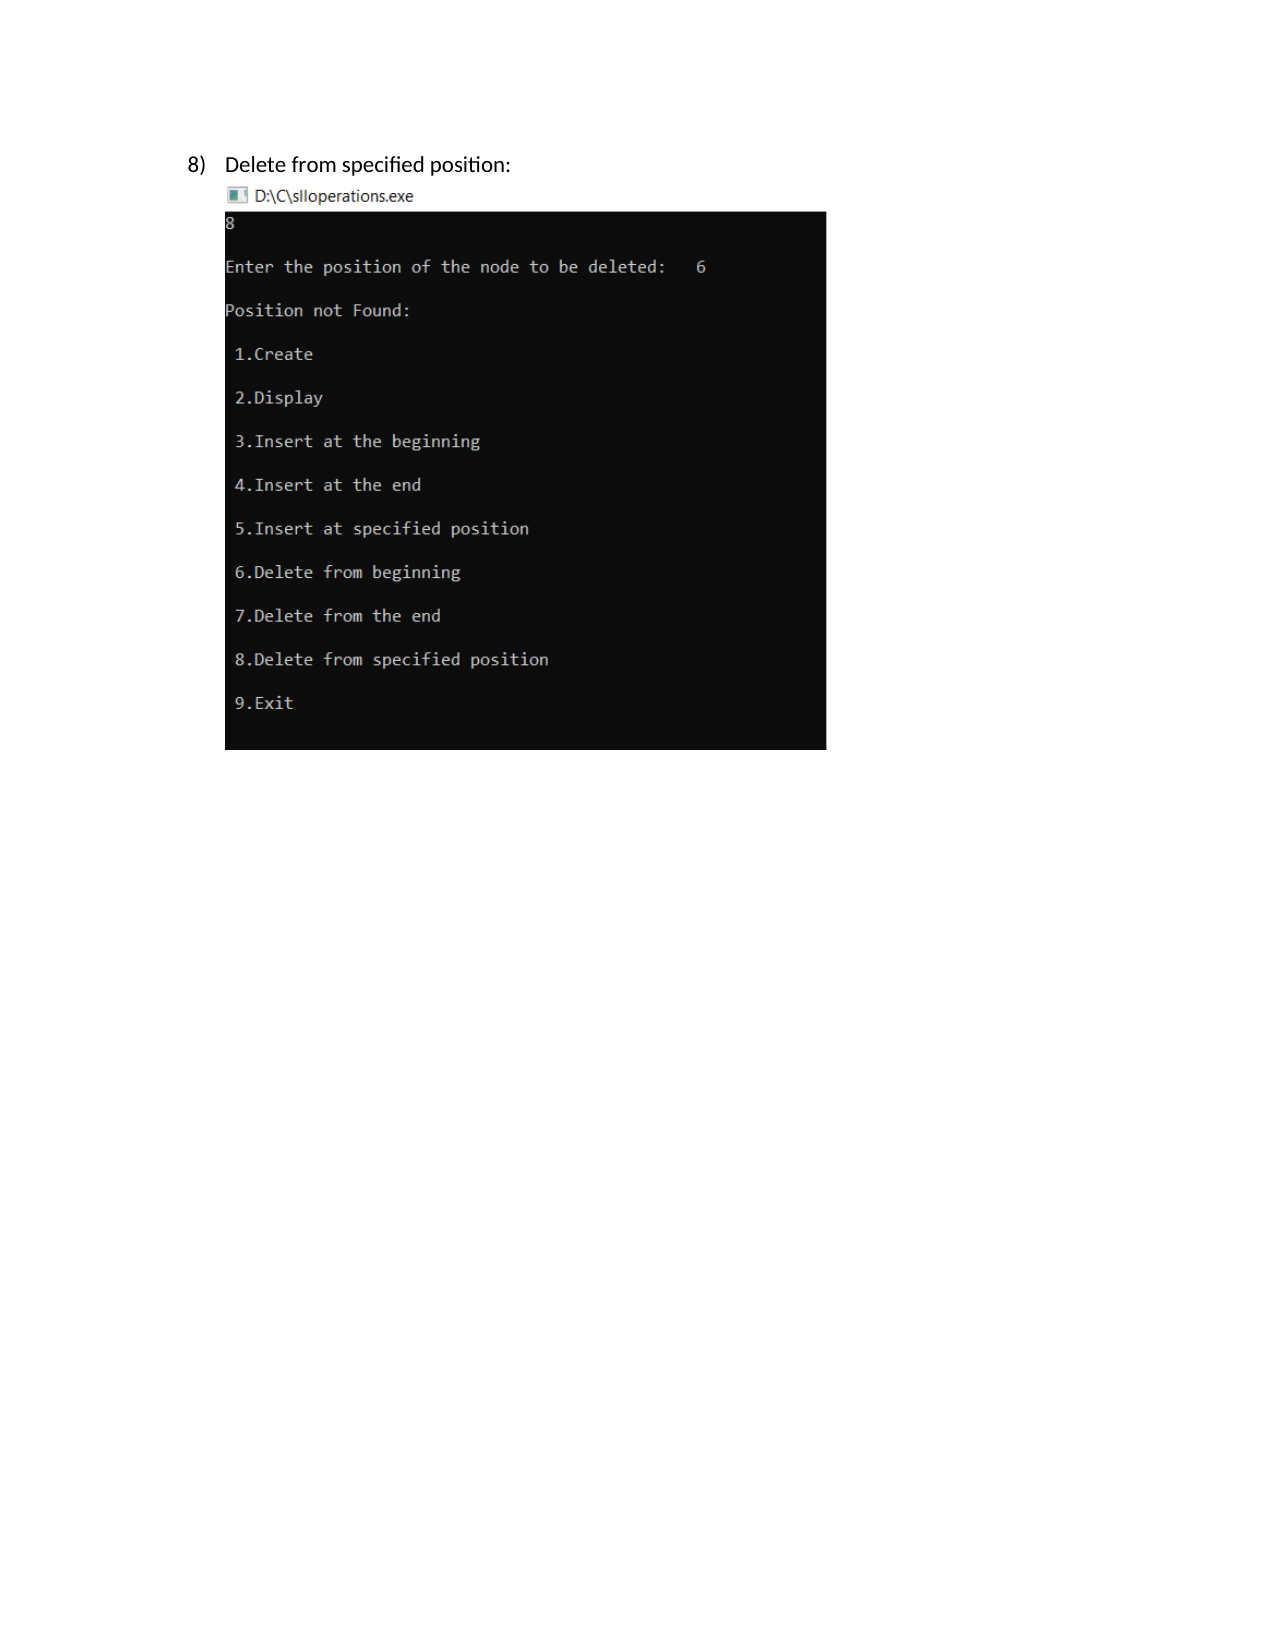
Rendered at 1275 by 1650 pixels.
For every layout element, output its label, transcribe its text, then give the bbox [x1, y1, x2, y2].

list Delete from specified position: [187, 150, 1125, 178]
picture [225, 180, 827, 750]
